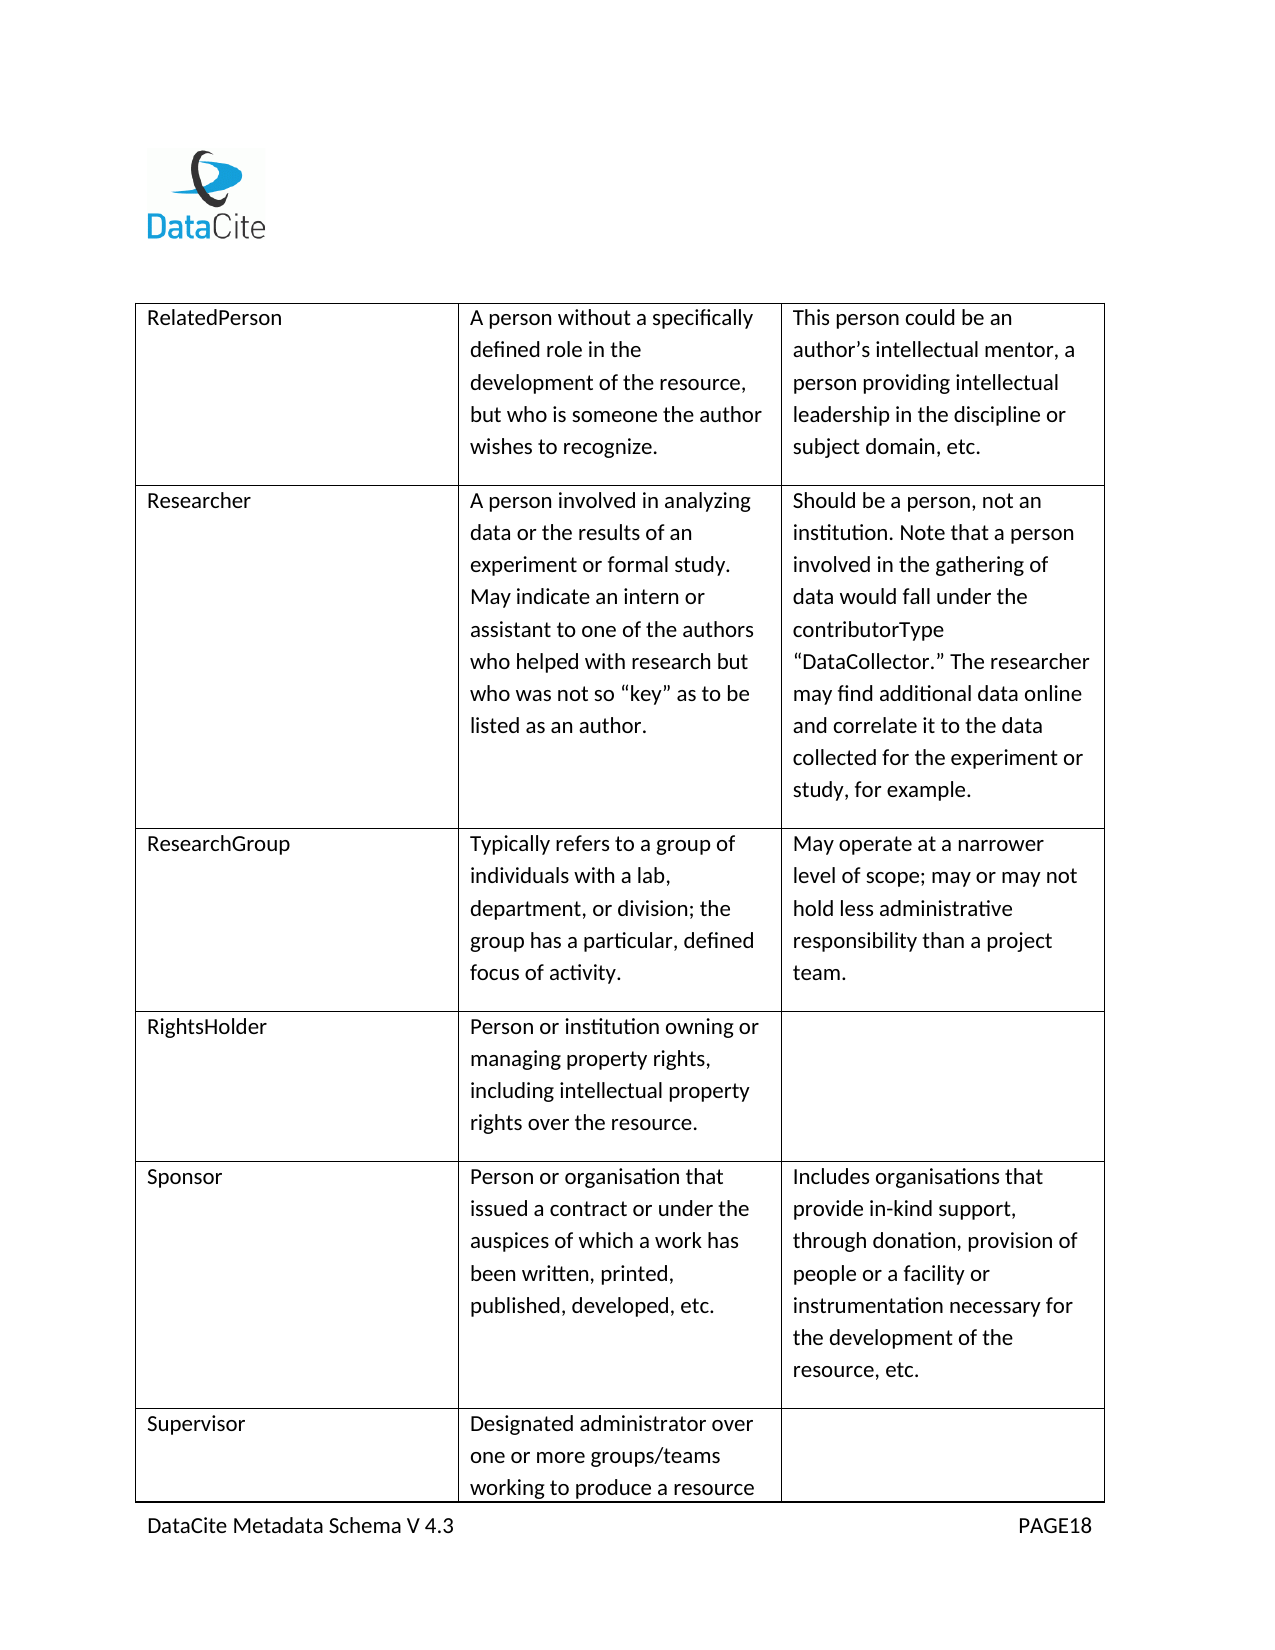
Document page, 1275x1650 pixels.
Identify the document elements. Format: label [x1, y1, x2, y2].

table_cell [459, 1409, 781, 1501]
table_cell [459, 829, 781, 1011]
table_cell [459, 1012, 781, 1161]
table_cell [459, 1162, 781, 1408]
table_cell [136, 1409, 458, 1501]
table_cell [136, 1012, 458, 1161]
table_cell [782, 1162, 1104, 1408]
table_cell [136, 829, 458, 1011]
table_cell [782, 304, 1104, 485]
table_cell [459, 304, 781, 485]
table_cell [136, 486, 458, 828]
table_cell [782, 486, 1104, 828]
table_cell [782, 1409, 1104, 1501]
picture [147, 148, 266, 240]
table_cell [782, 1012, 1104, 1161]
table_cell [782, 829, 1104, 1011]
table_cell [459, 486, 781, 828]
table_cell [136, 304, 458, 485]
table_cell [136, 1162, 458, 1408]
